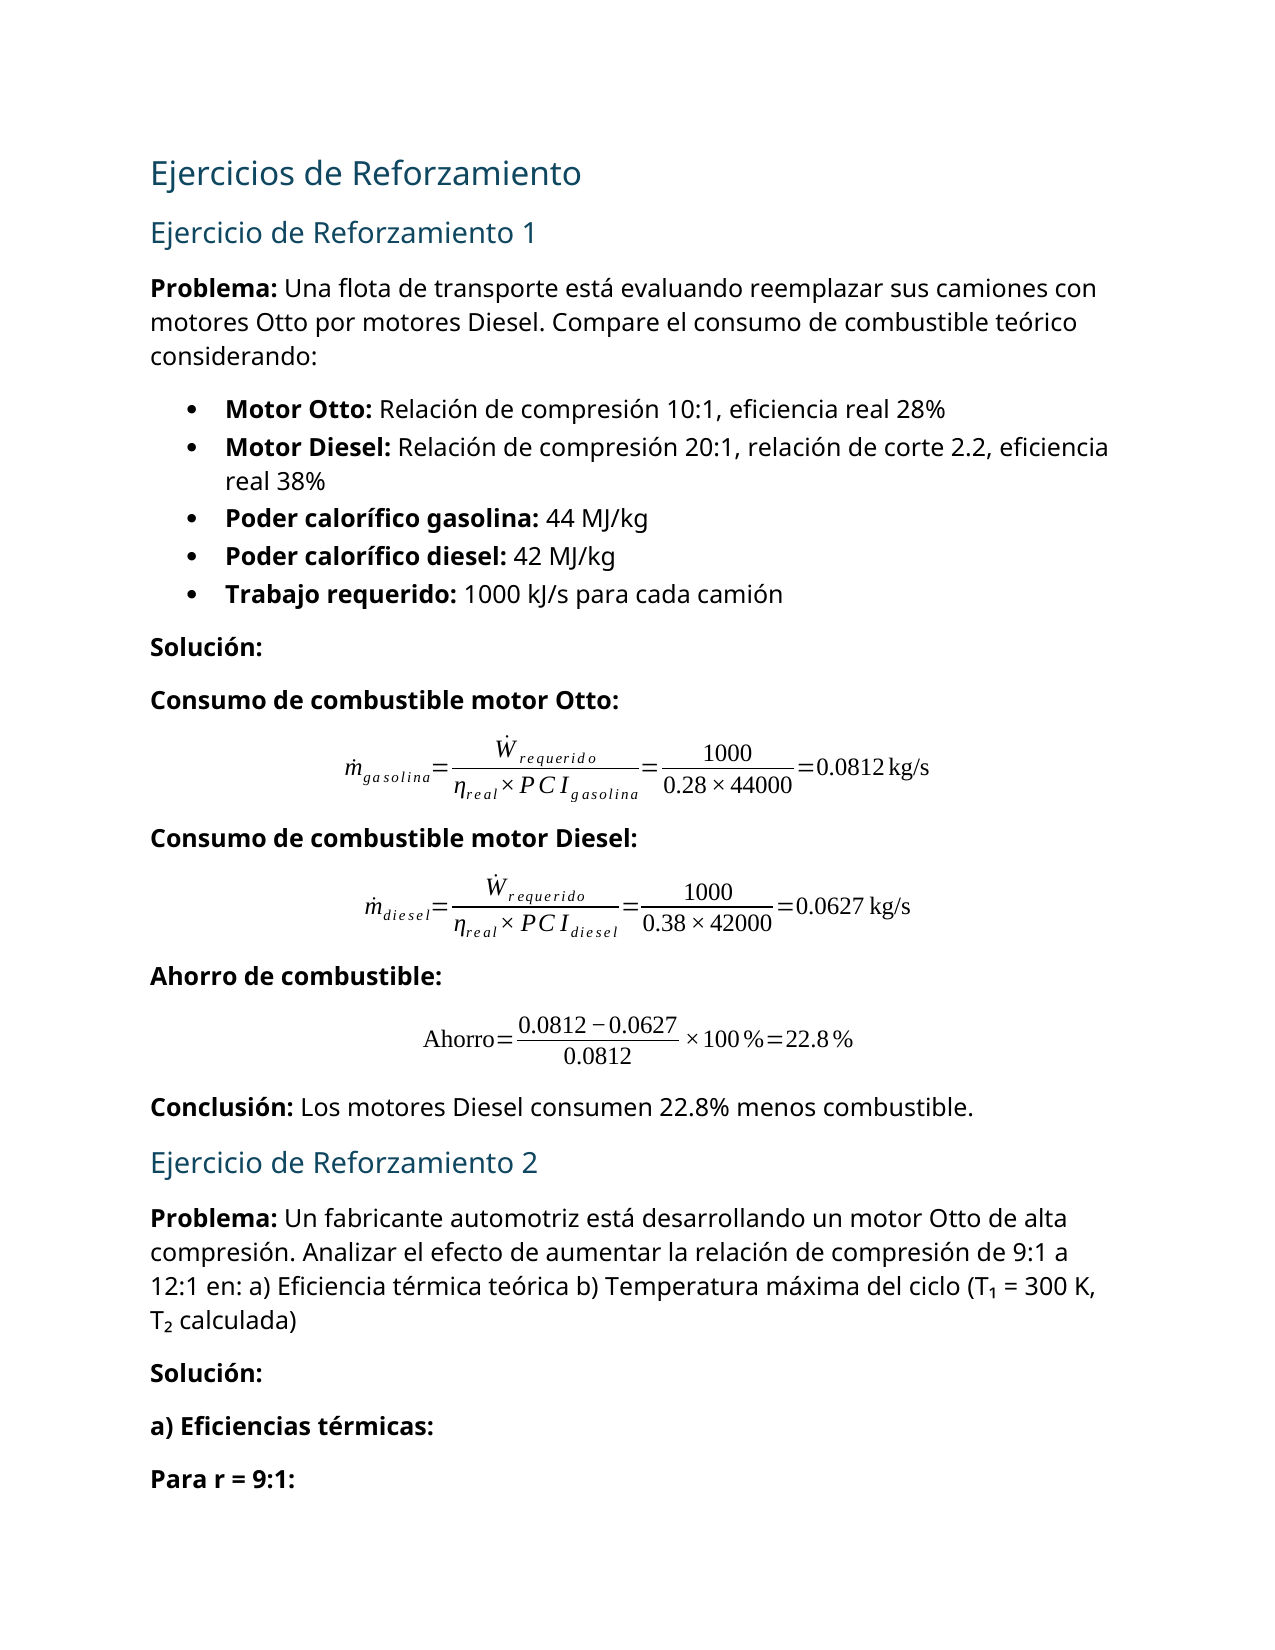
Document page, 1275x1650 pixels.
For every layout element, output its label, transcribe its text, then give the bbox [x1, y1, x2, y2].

list Poder calorífico gasolina: 44 MJ/kg [187, 501, 1125, 535]
list Trabajo requerido: 1000 kJ/s para cada camión [187, 577, 1125, 611]
text Solución: [150, 629, 1125, 664]
text Conclusión: Los motores Diesel consumen 22.8% menos combustible. [150, 1089, 1125, 1123]
list Motor Diesel: Relación de compresión 20:1, relación de corte 2.2, eficiencia real 38% [187, 429, 1125, 497]
text a) Eficiencias térmicas: [150, 1408, 1125, 1442]
subtitle Ejercicio de Reforzamiento 2 [150, 1142, 1125, 1182]
text Problema: Un fabricante automotriz está desarrollando un motor Otto de alta compresión. Analizar el efecto de aumentar la relación de compresión de 9:1 a 12:1 en: a) Eficiencia térmica teórica b) Temperatura máxima del ciclo (T₁ = 300 K, T₂ calculada) [150, 1201, 1125, 1337]
text Solución: [150, 1356, 1125, 1390]
list Motor Otto: Relación de compresión 10:1, eficiencia real 28% [187, 391, 1125, 426]
text Consumo de combustible motor Otto: [150, 682, 1125, 716]
list Poder calorífico diesel: 42 MJ/kg [187, 539, 1125, 573]
text Para r = 9:1: [150, 1461, 1125, 1495]
text Problema: Una flota de transporte está evaluando reemplazar sus camiones con motores Otto por motores Diesel. Compare el consumo de combustible teórico considerando: [150, 271, 1125, 373]
subtitle Ejercicio de Reforzamiento 1 [150, 212, 1125, 252]
text Ahorro de combustible: [150, 959, 1125, 993]
subtitle Ejercicios de Reforzamiento [150, 150, 1125, 195]
text Consumo de combustible motor Diesel: [150, 821, 1125, 855]
